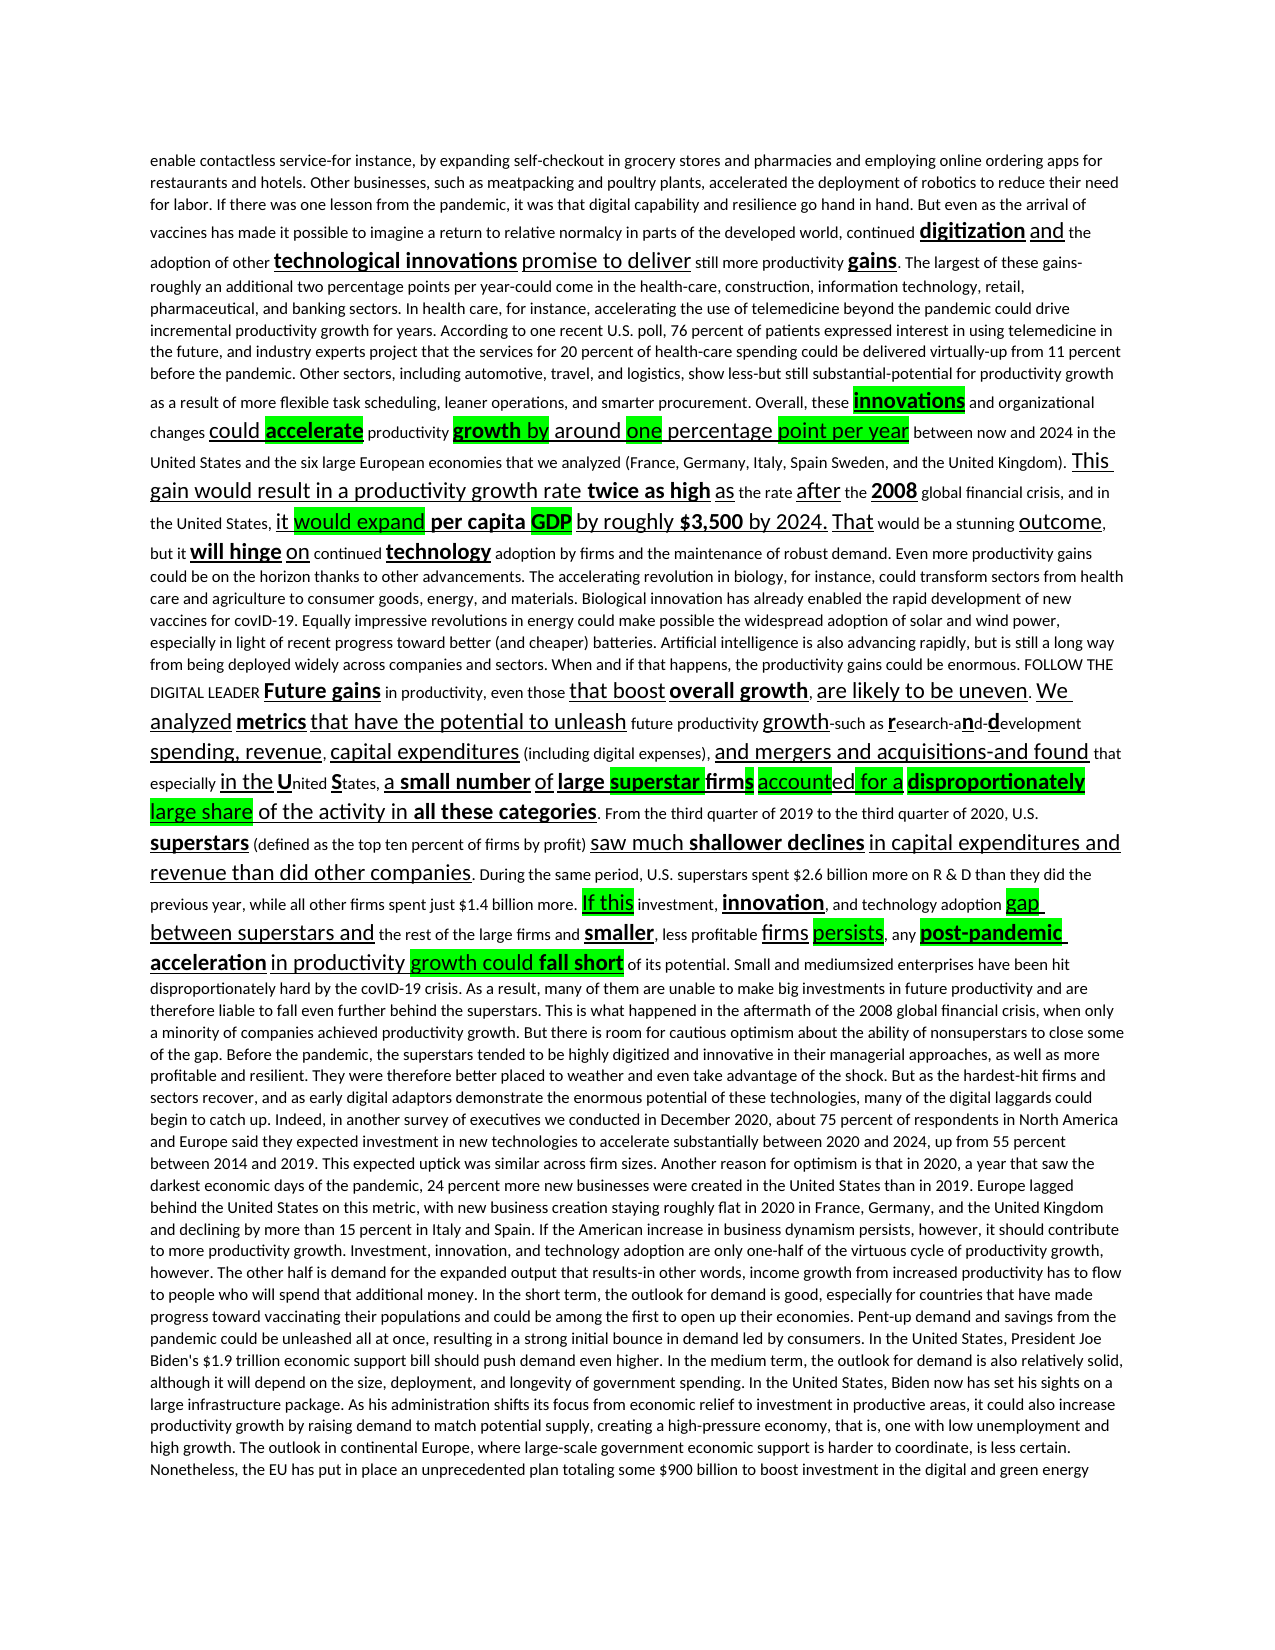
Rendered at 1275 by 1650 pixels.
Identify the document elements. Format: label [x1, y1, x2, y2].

text [150, 150, 1125, 1480]
